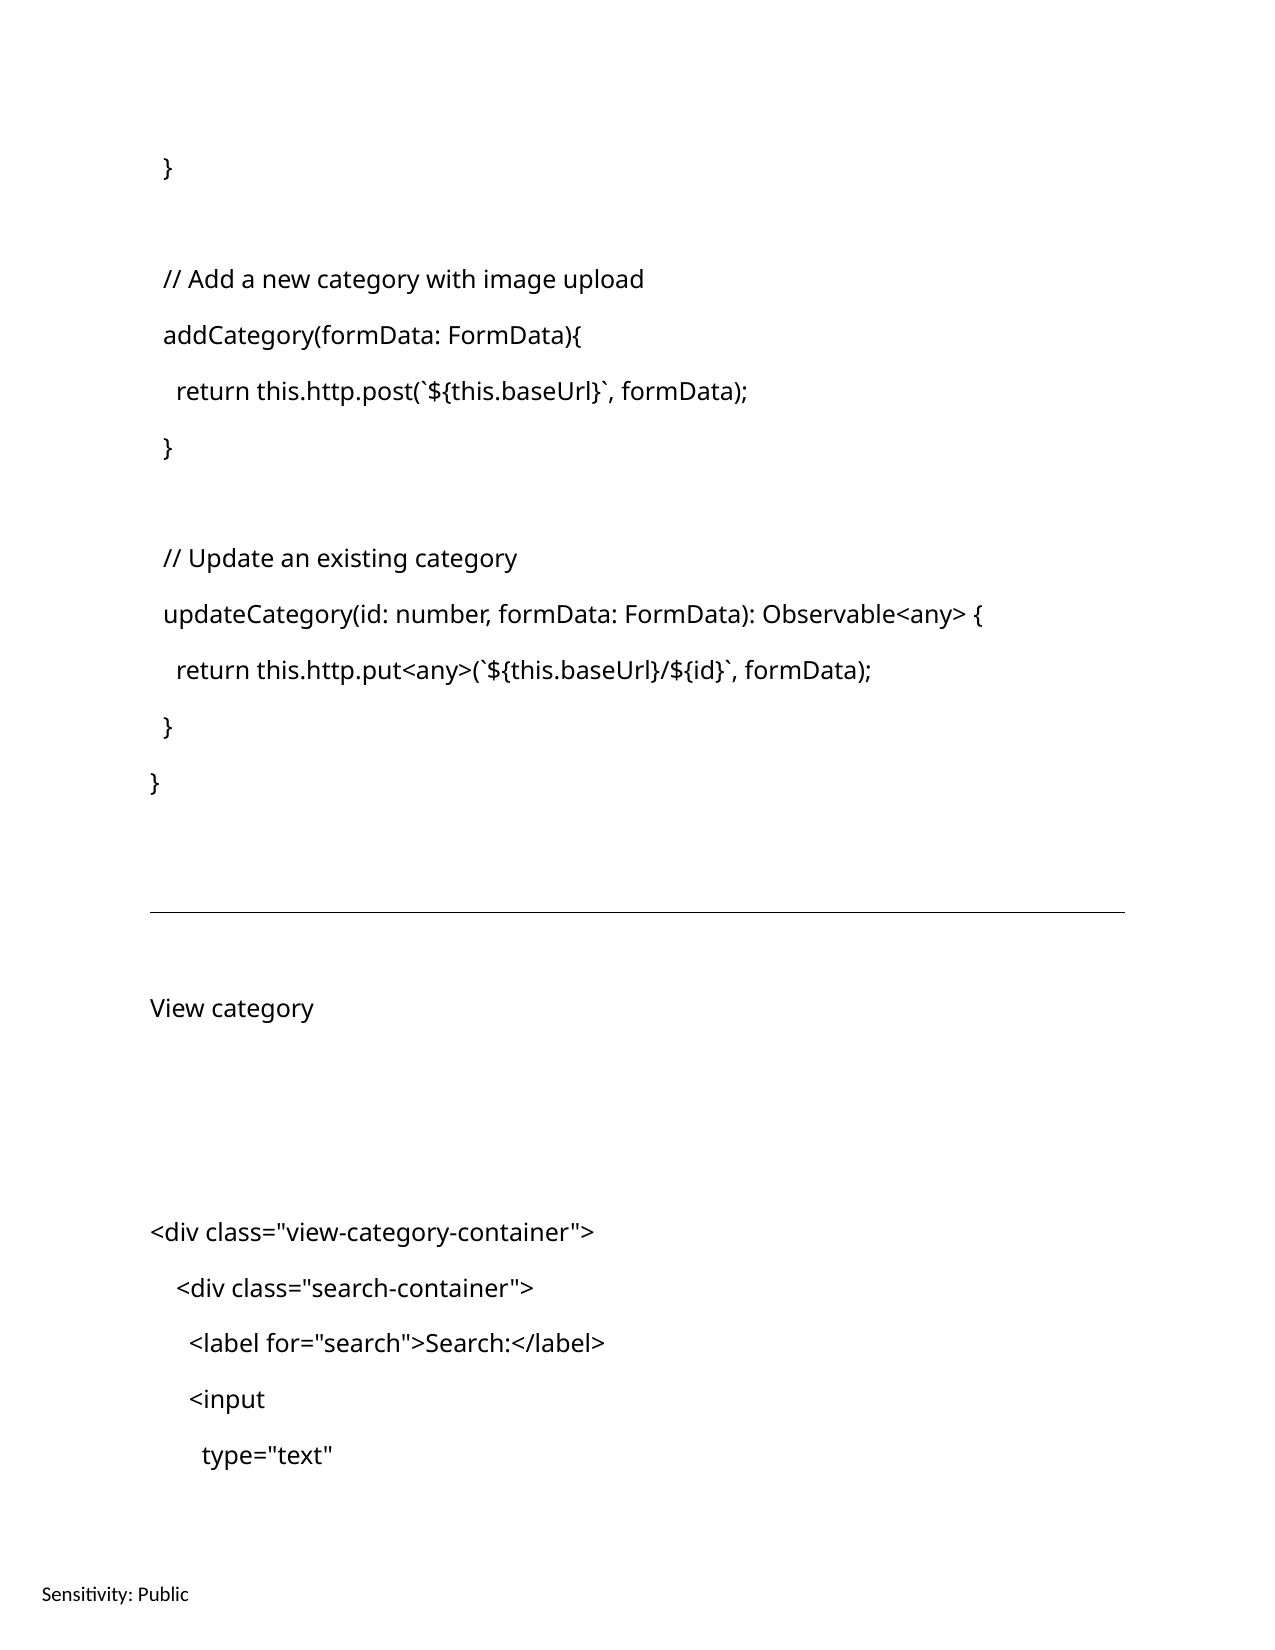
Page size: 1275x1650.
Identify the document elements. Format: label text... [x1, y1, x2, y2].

text // Update an existing category [150, 541, 1125, 575]
text return this.http.post(`${this.baseUrl}`, formData); [150, 373, 1125, 407]
text <div class="search-container"> [150, 1270, 1125, 1304]
text return this.http.put<any>(`${this.baseUrl}/${id}`, formData); [150, 652, 1125, 687]
text // Add a new category with image upload [150, 262, 1125, 296]
text <div class="view-category-container"> [150, 1214, 1125, 1248]
text } [150, 150, 1125, 184]
text } [150, 429, 1125, 463]
text type="text" [150, 1438, 1125, 1472]
text updateCategory(id: number, formData: FormData): Observable<any> { [150, 597, 1125, 631]
text View category [150, 991, 1125, 1025]
text <label for="search">Search:</label> [150, 1326, 1125, 1360]
text <input [150, 1382, 1125, 1416]
text } [150, 708, 1125, 742]
text addCategory(formData: FormData){ [150, 317, 1125, 352]
text } [150, 764, 1125, 798]
